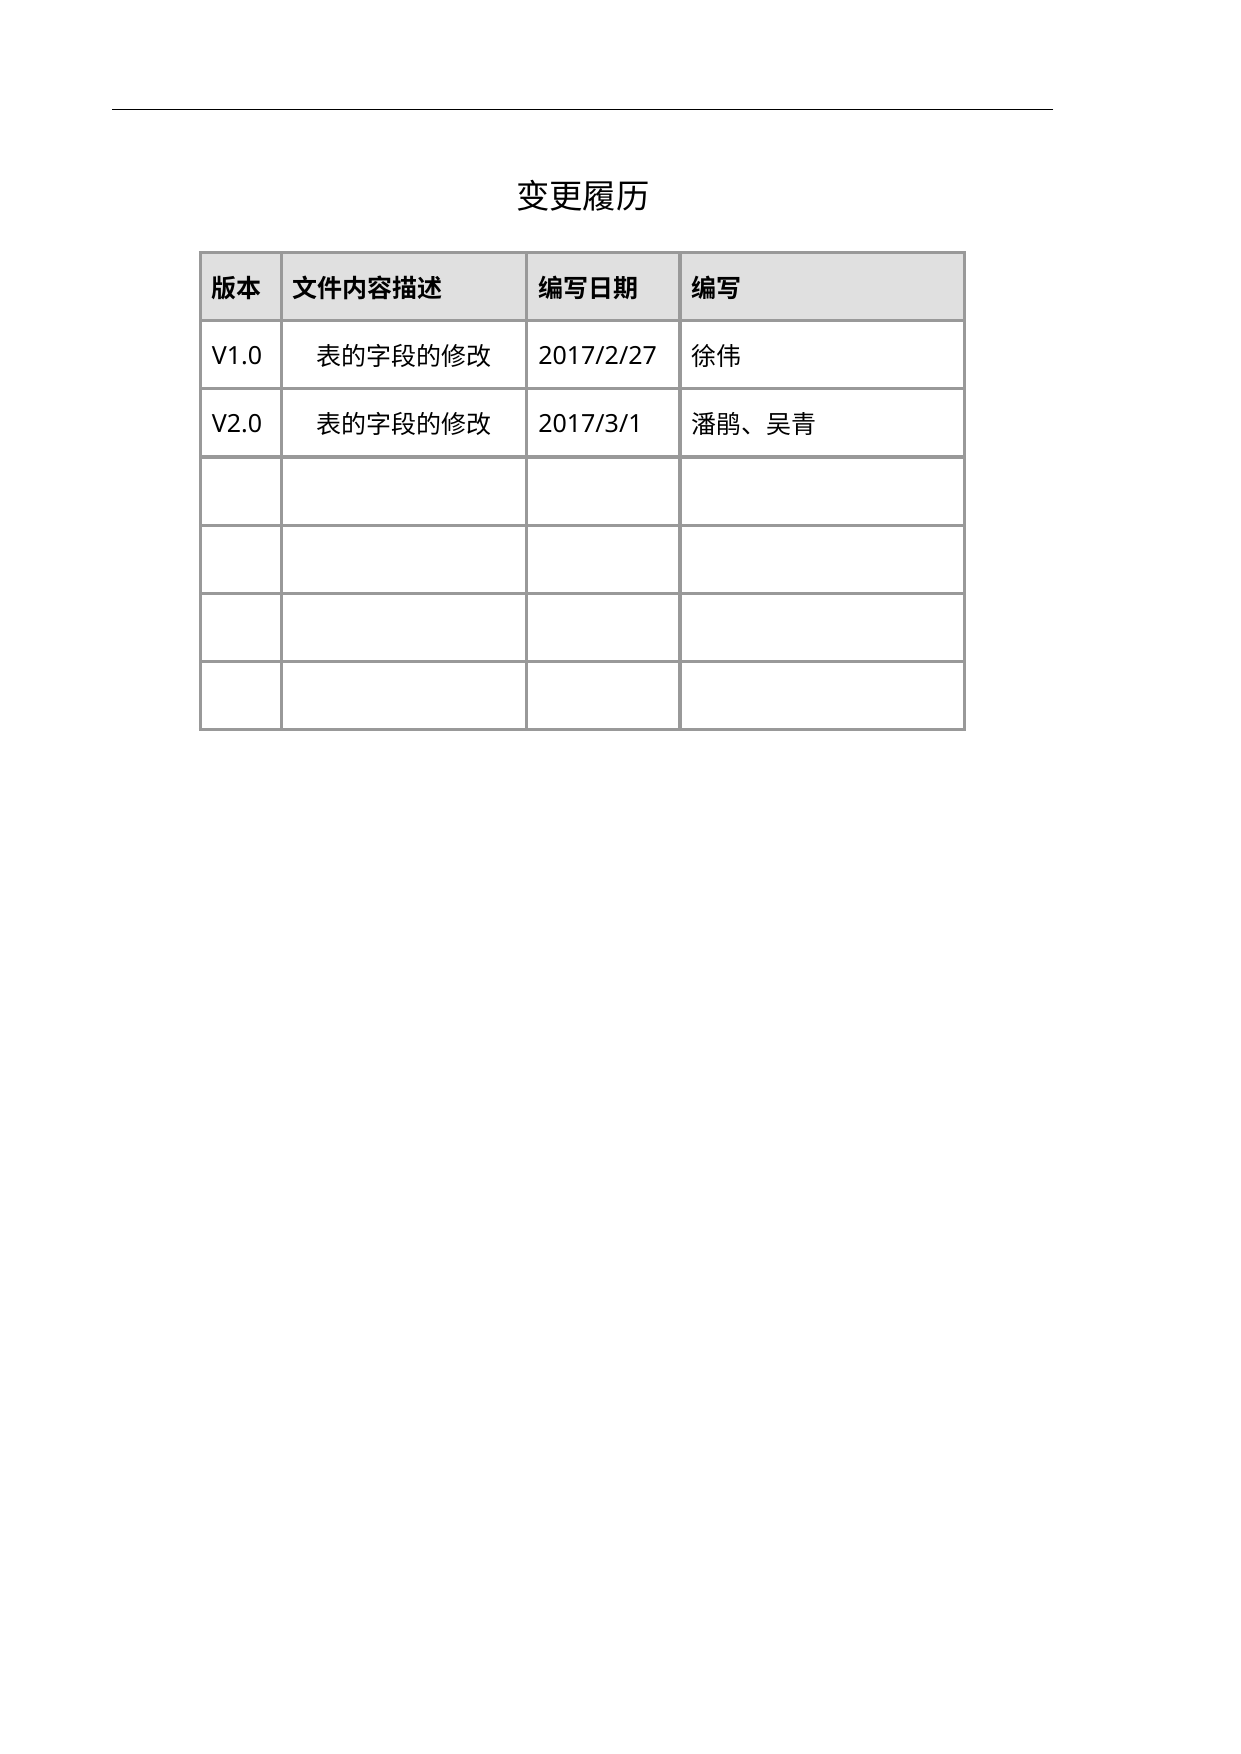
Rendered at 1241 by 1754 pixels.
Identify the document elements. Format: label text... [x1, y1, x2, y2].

table_cell [682, 527, 963, 592]
table_cell 徐伟 [682, 322, 963, 387]
table_cell [682, 459, 963, 523]
table_header 文件内容描述 [283, 254, 525, 319]
table_cell [528, 663, 678, 728]
table_cell V1.0 [202, 322, 280, 387]
table_cell [283, 459, 525, 523]
table_cell [528, 595, 678, 660]
table_header 版本 [202, 254, 280, 319]
table_cell V2.0 [202, 390, 280, 455]
table_cell 潘鹃、吴青 [682, 390, 963, 455]
table_cell [202, 459, 280, 523]
table_cell [202, 527, 280, 592]
table_cell [682, 595, 963, 660]
table_cell [202, 595, 280, 660]
table_header 编写 [682, 254, 963, 319]
table_cell [283, 595, 525, 660]
table_cell [283, 663, 525, 728]
table_cell [202, 663, 280, 728]
table_cell [528, 527, 678, 592]
table_cell 表的字段的修改 [283, 390, 525, 455]
table_cell [528, 459, 678, 523]
table_cell [682, 663, 963, 728]
table_header 编写日期 [528, 254, 678, 319]
table_cell 表的字段的修改 [283, 322, 525, 387]
table_cell [283, 527, 525, 592]
table_cell 2017/2/27 [528, 322, 678, 387]
table_cell 2017/3/1 [528, 390, 678, 455]
text 变更履历 [112, 162, 1053, 227]
